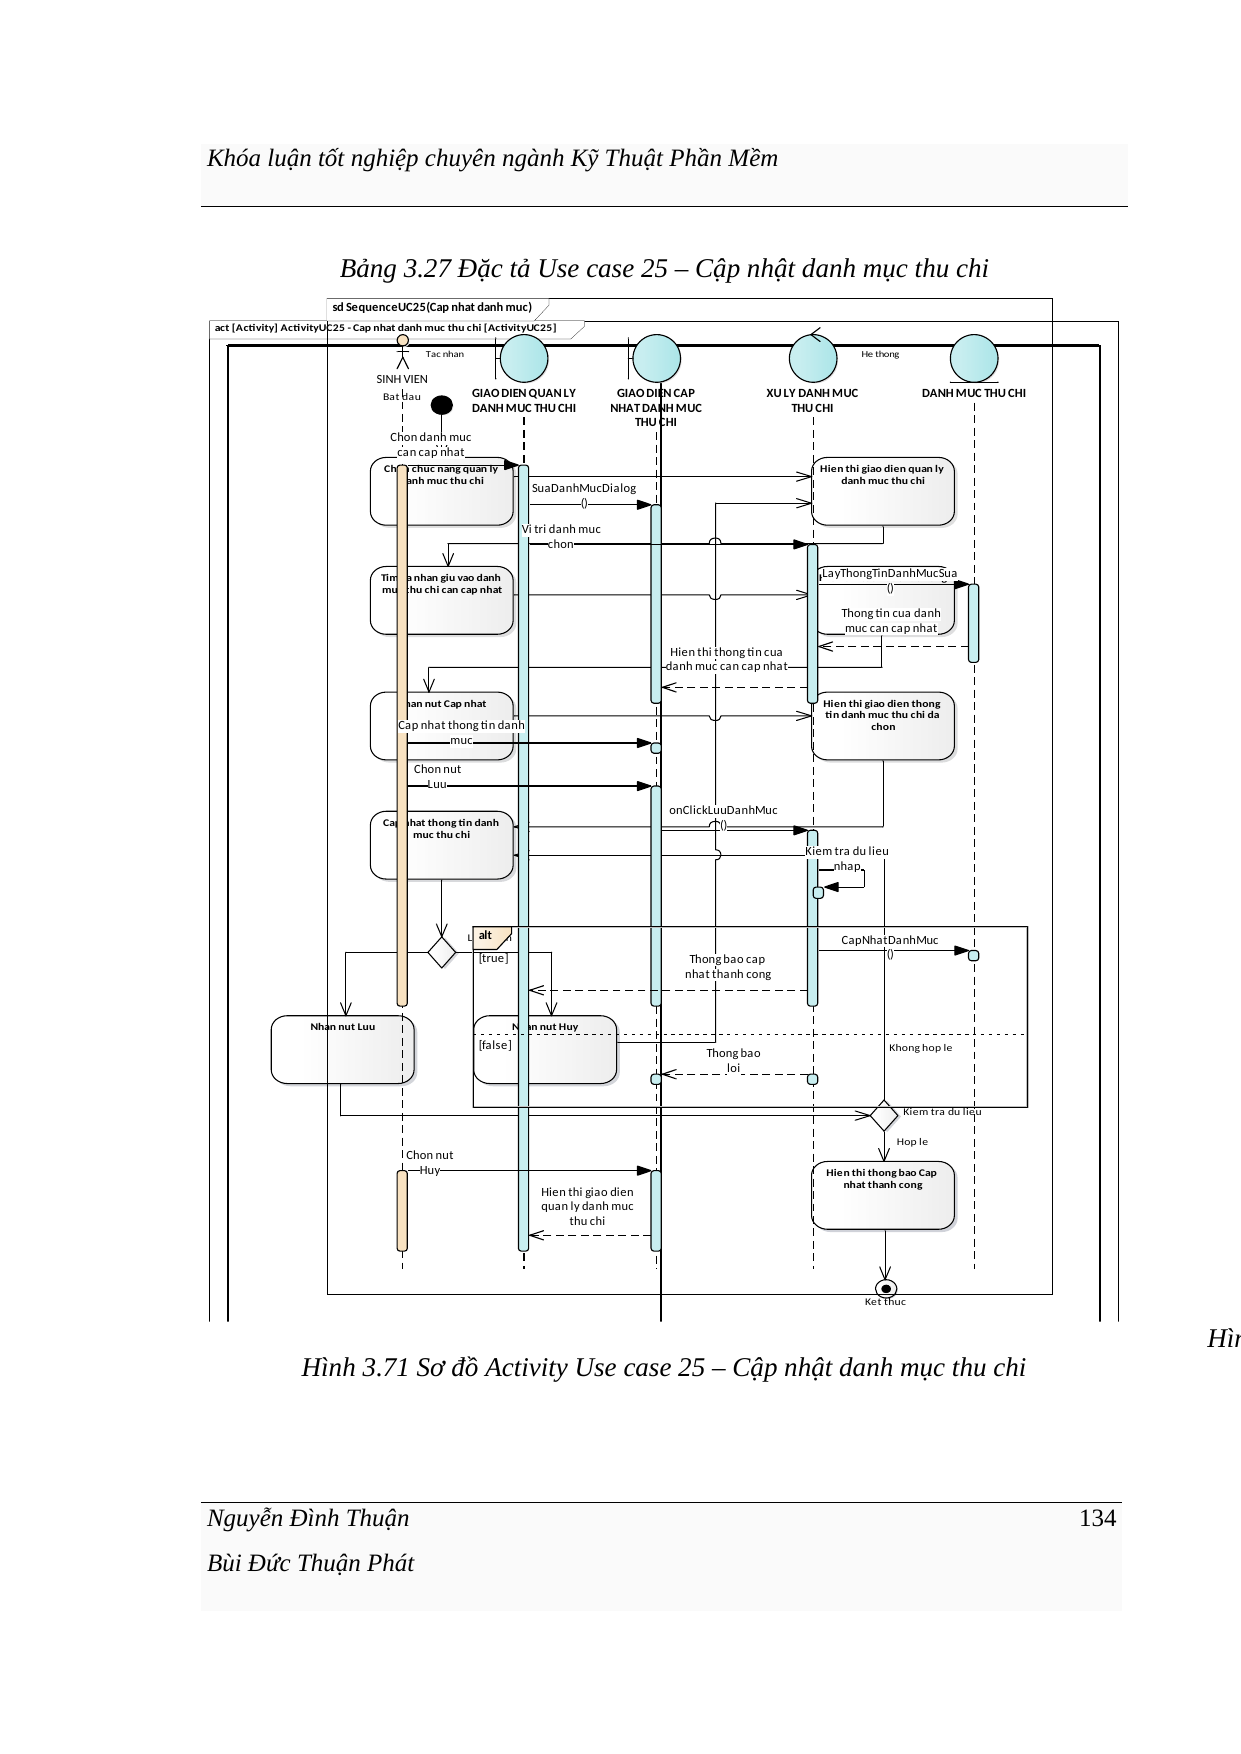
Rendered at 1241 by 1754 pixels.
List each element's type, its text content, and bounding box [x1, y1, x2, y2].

text Bảng 3.27 Đặc tả Use case 25 – Cập nhật danh mục thu chi [207, 252, 1122, 283]
